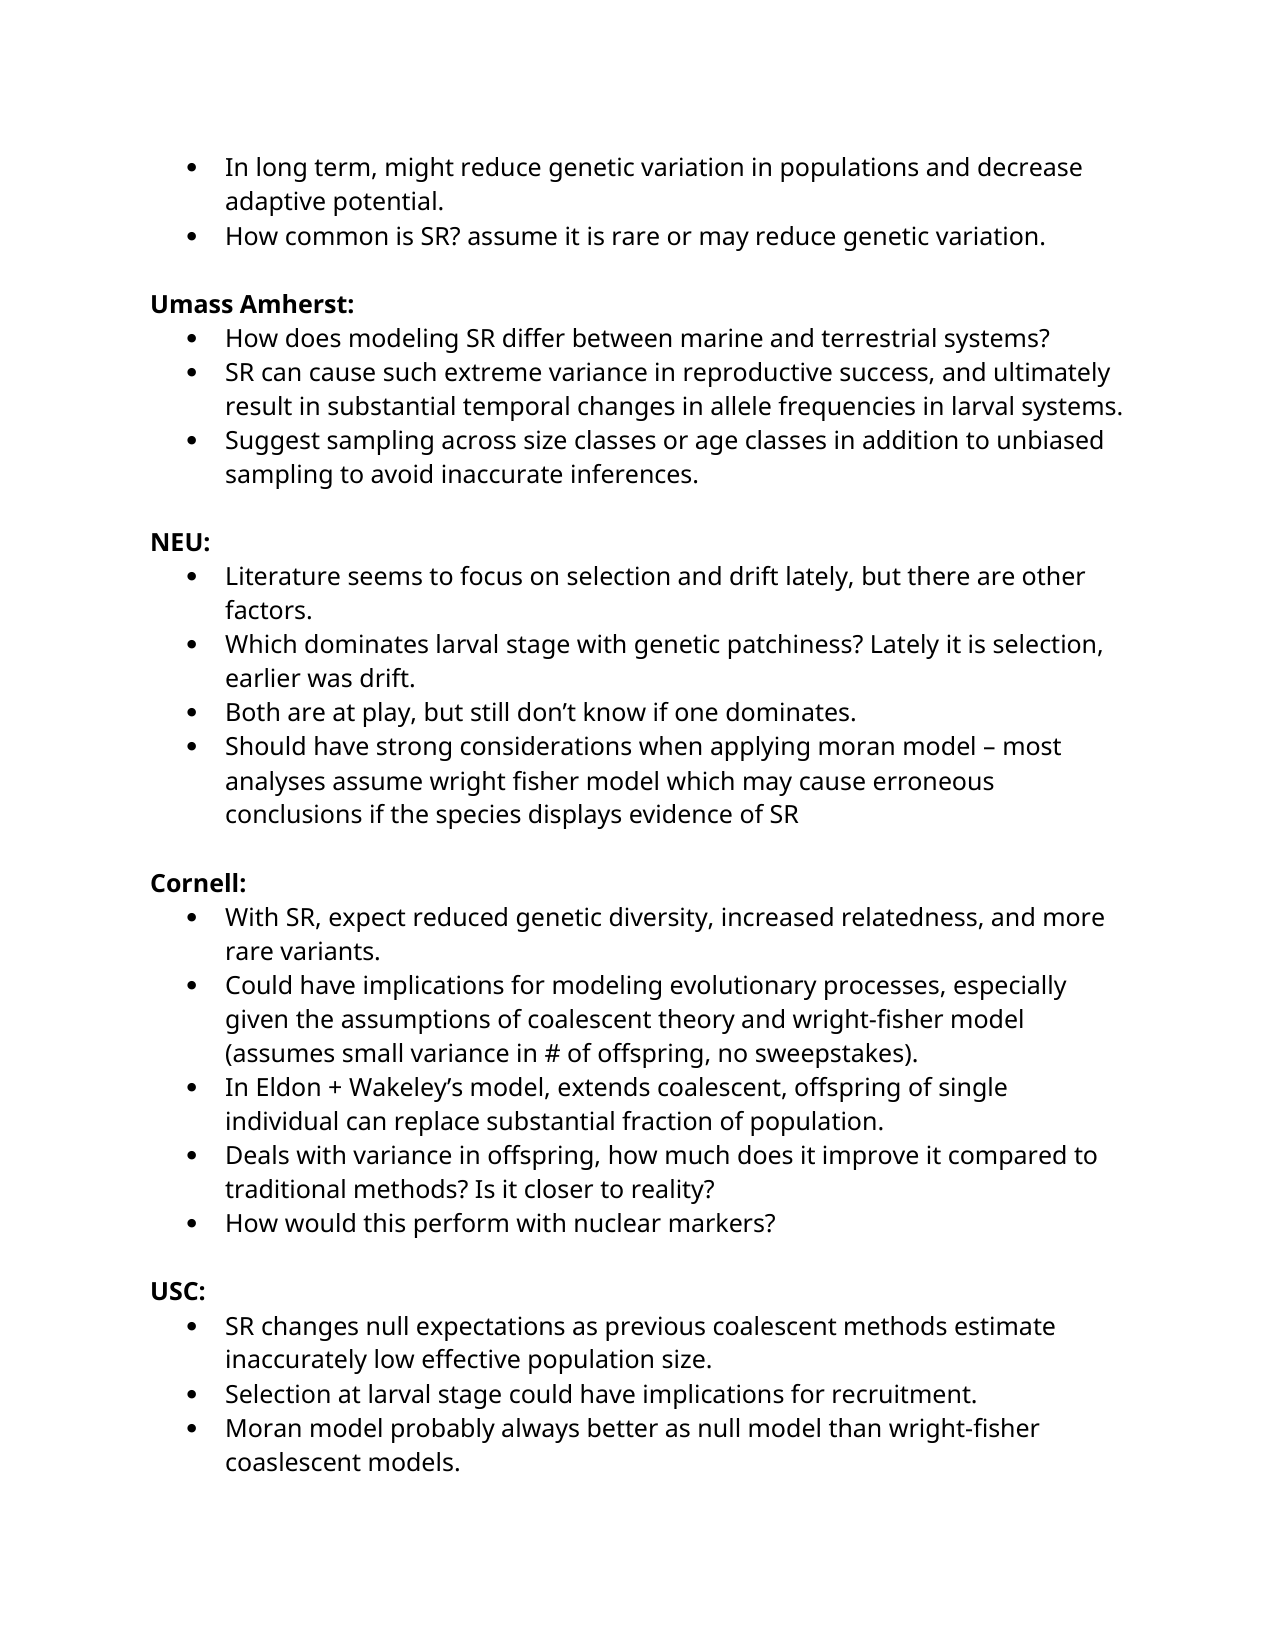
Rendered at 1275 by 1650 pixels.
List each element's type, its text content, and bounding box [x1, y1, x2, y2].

list Should have strong considerations when applying moran model – most analyses assume wright fisher model which may cause erroneous conclusions if the species displays evidence of SR [187, 729, 1125, 831]
text USC: [150, 1274, 1125, 1308]
list How would this perform with nuclear markers? [187, 1206, 1125, 1240]
list Moran model probably always better as null model than wright-fisher coaslescent models. [187, 1410, 1125, 1478]
list In Eldon + Wakeley’s model, extends coalescent, offspring of single individual can replace substantial fraction of population. [187, 1070, 1125, 1138]
list Deals with variance in offspring, how much does it improve it compared to traditional methods? Is it closer to reality? [187, 1138, 1125, 1206]
list Suggest sampling across size classes or age classes in addition to unbiased sampling to avoid inaccurate inferences. [187, 422, 1125, 491]
list Could have implications for modeling evolutionary processes, especially given the assumptions of coalescent theory and wright-fisher model (assumes small variance in # of offspring, no sweepstakes). [187, 967, 1125, 1070]
list Selection at larval stage could have implications for recruitment. [187, 1376, 1125, 1410]
list How does modeling SR differ between marine and terrestrial systems? [187, 320, 1125, 354]
text NEU: [150, 525, 1125, 559]
list With SR, expect reduced genetic diversity, increased relatedness, and more rare variants. [187, 899, 1125, 967]
list Which dominates larval stage with genetic patchiness? Lately it is selection, earlier was drift. [187, 627, 1125, 695]
list SR changes null expectations as previous coalescent methods estimate inaccurately low effective population size. [187, 1308, 1125, 1376]
list SR can cause such extreme variance in reproductive success, and ultimately result in substantial temporal changes in allele frequencies in larval systems. [187, 354, 1125, 422]
list How common is SR? assume it is rare or may reduce genetic variation. [187, 218, 1125, 252]
list Both are at play, but still don’t know if one dominates. [187, 695, 1125, 729]
text Cornell: [150, 865, 1125, 899]
list In long term, might reduce genetic variation in populations and decrease adaptive potential. [187, 150, 1125, 218]
list Literature seems to focus on selection and drift lately, but there are other factors. [187, 559, 1125, 627]
text Umass Amherst: [150, 286, 1125, 320]
